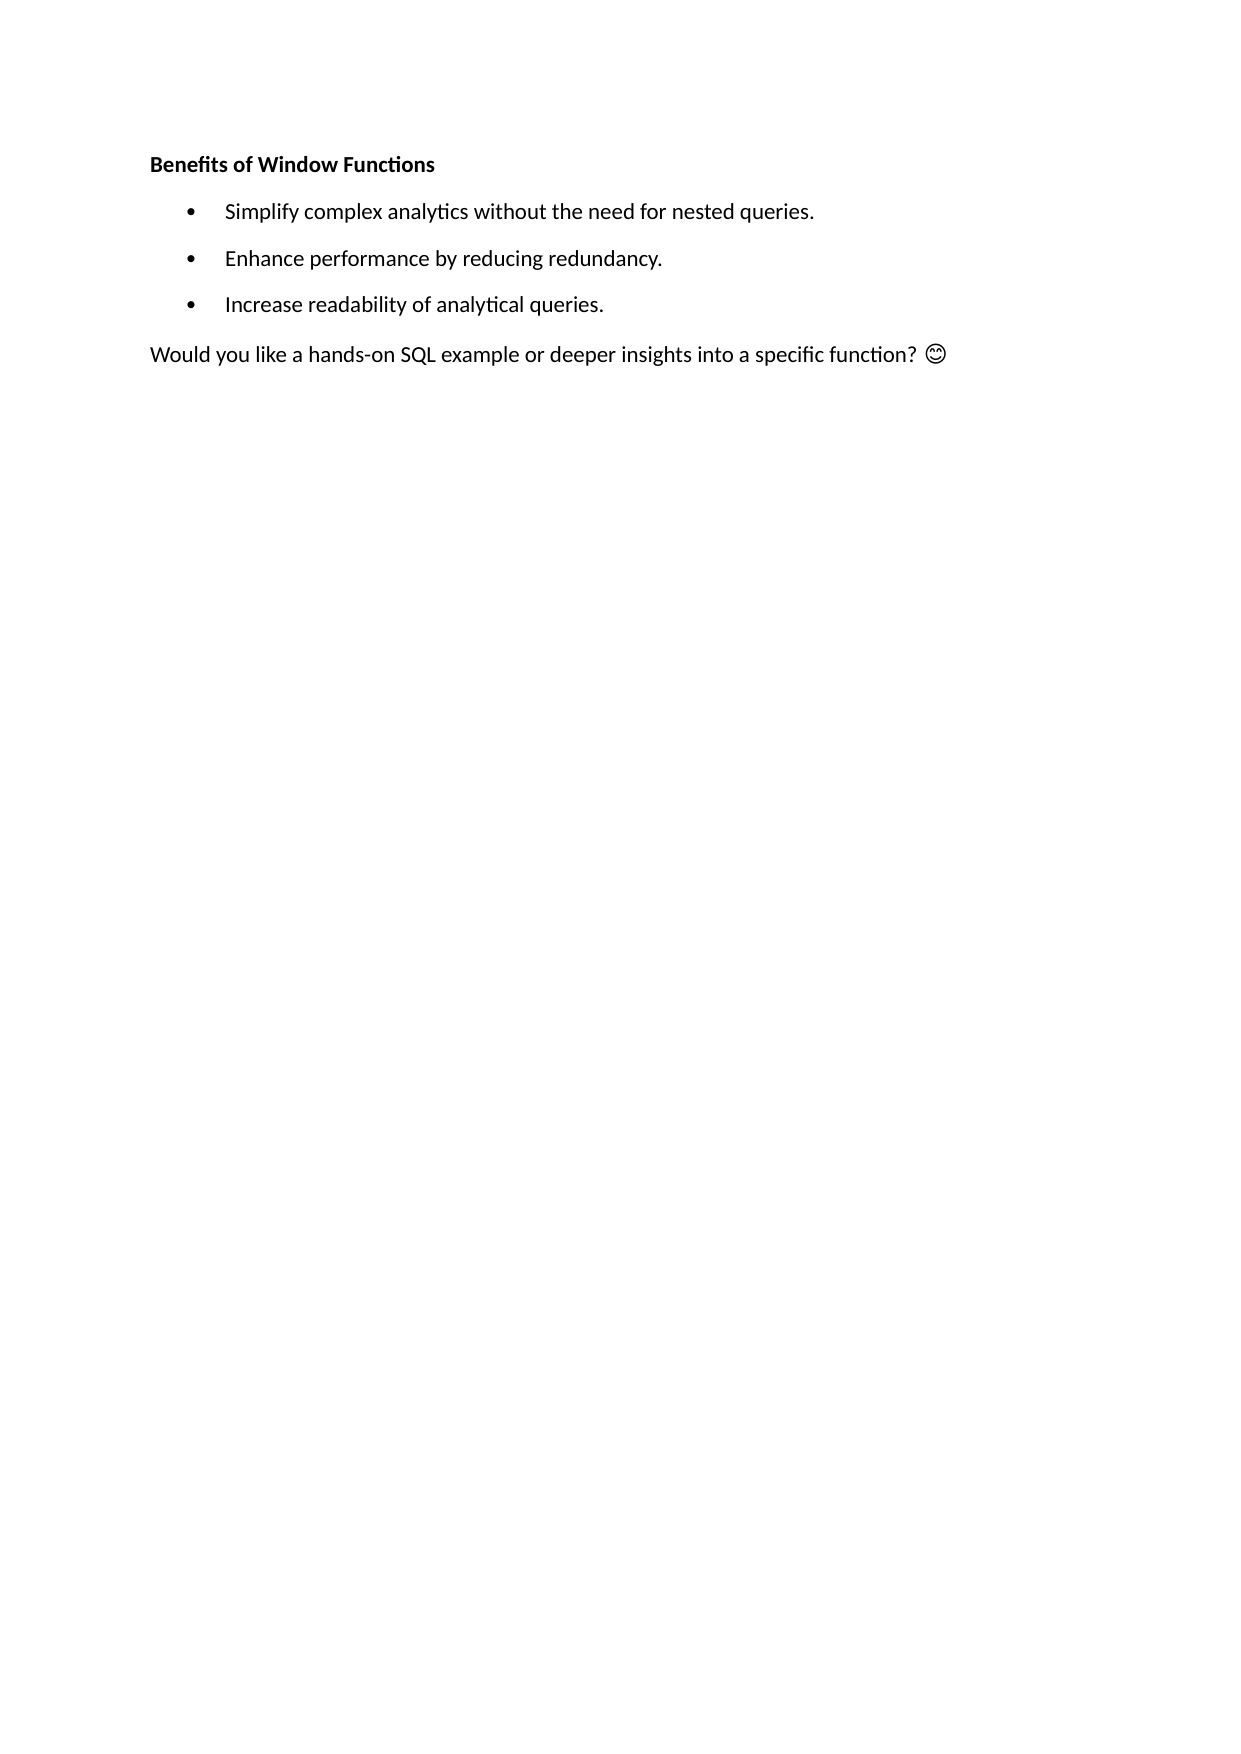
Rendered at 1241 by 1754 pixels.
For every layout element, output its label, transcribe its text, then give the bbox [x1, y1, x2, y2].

list Increase readability of analytical queries. [187, 291, 1090, 319]
text Benefits of Window Functions [150, 150, 1090, 178]
list Simplify complex analytics without the need for nested queries. [187, 197, 1090, 225]
text Would you like a hands-on SQL example or deeper insights into a specific function? 😊 [150, 337, 1090, 369]
list Enhance performance by reducing redundancy. [187, 244, 1090, 272]
